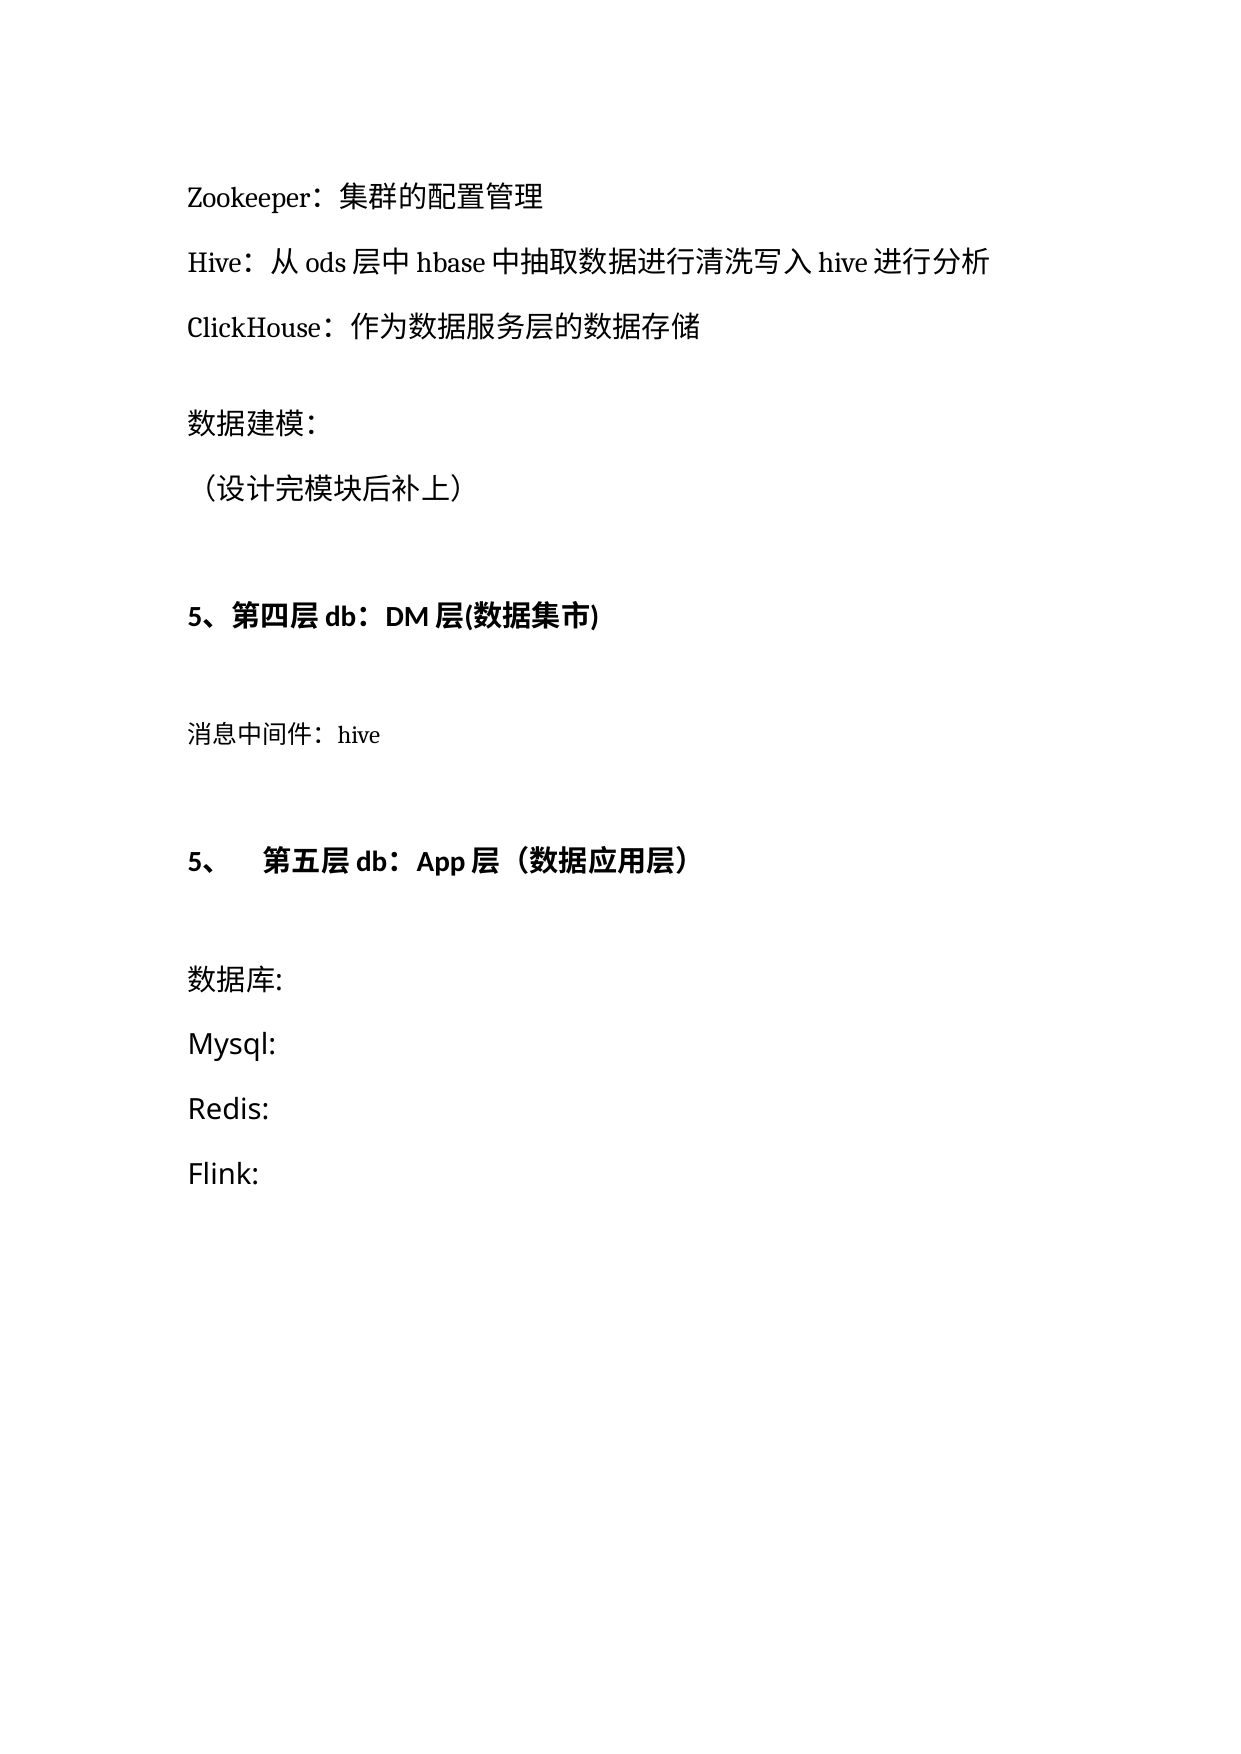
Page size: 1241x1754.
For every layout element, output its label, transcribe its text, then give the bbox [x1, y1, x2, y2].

subtitle 第五层db：App层（数据应用层） [187, 827, 1053, 892]
text 消息中间件：hive [187, 700, 1053, 765]
text Flink: [187, 1141, 1053, 1206]
text ClickHouse：作为数据服务层的数据存储 [187, 292, 1053, 389]
text 数据建模： [187, 389, 1053, 454]
text Hive：从ods层中hbase中抽取数据进行清洗写入hive进行分析 [187, 227, 1053, 292]
text Redis: [187, 1076, 1053, 1141]
text （设计完模块后补上） [187, 454, 1053, 519]
subtitle 5、第四层db：DM层(数据集市) [187, 581, 1053, 646]
text Zookeeper：集群的配置管理 [187, 162, 1053, 227]
text 数据库: [187, 946, 1053, 1011]
text Mysql: [187, 1011, 1053, 1076]
